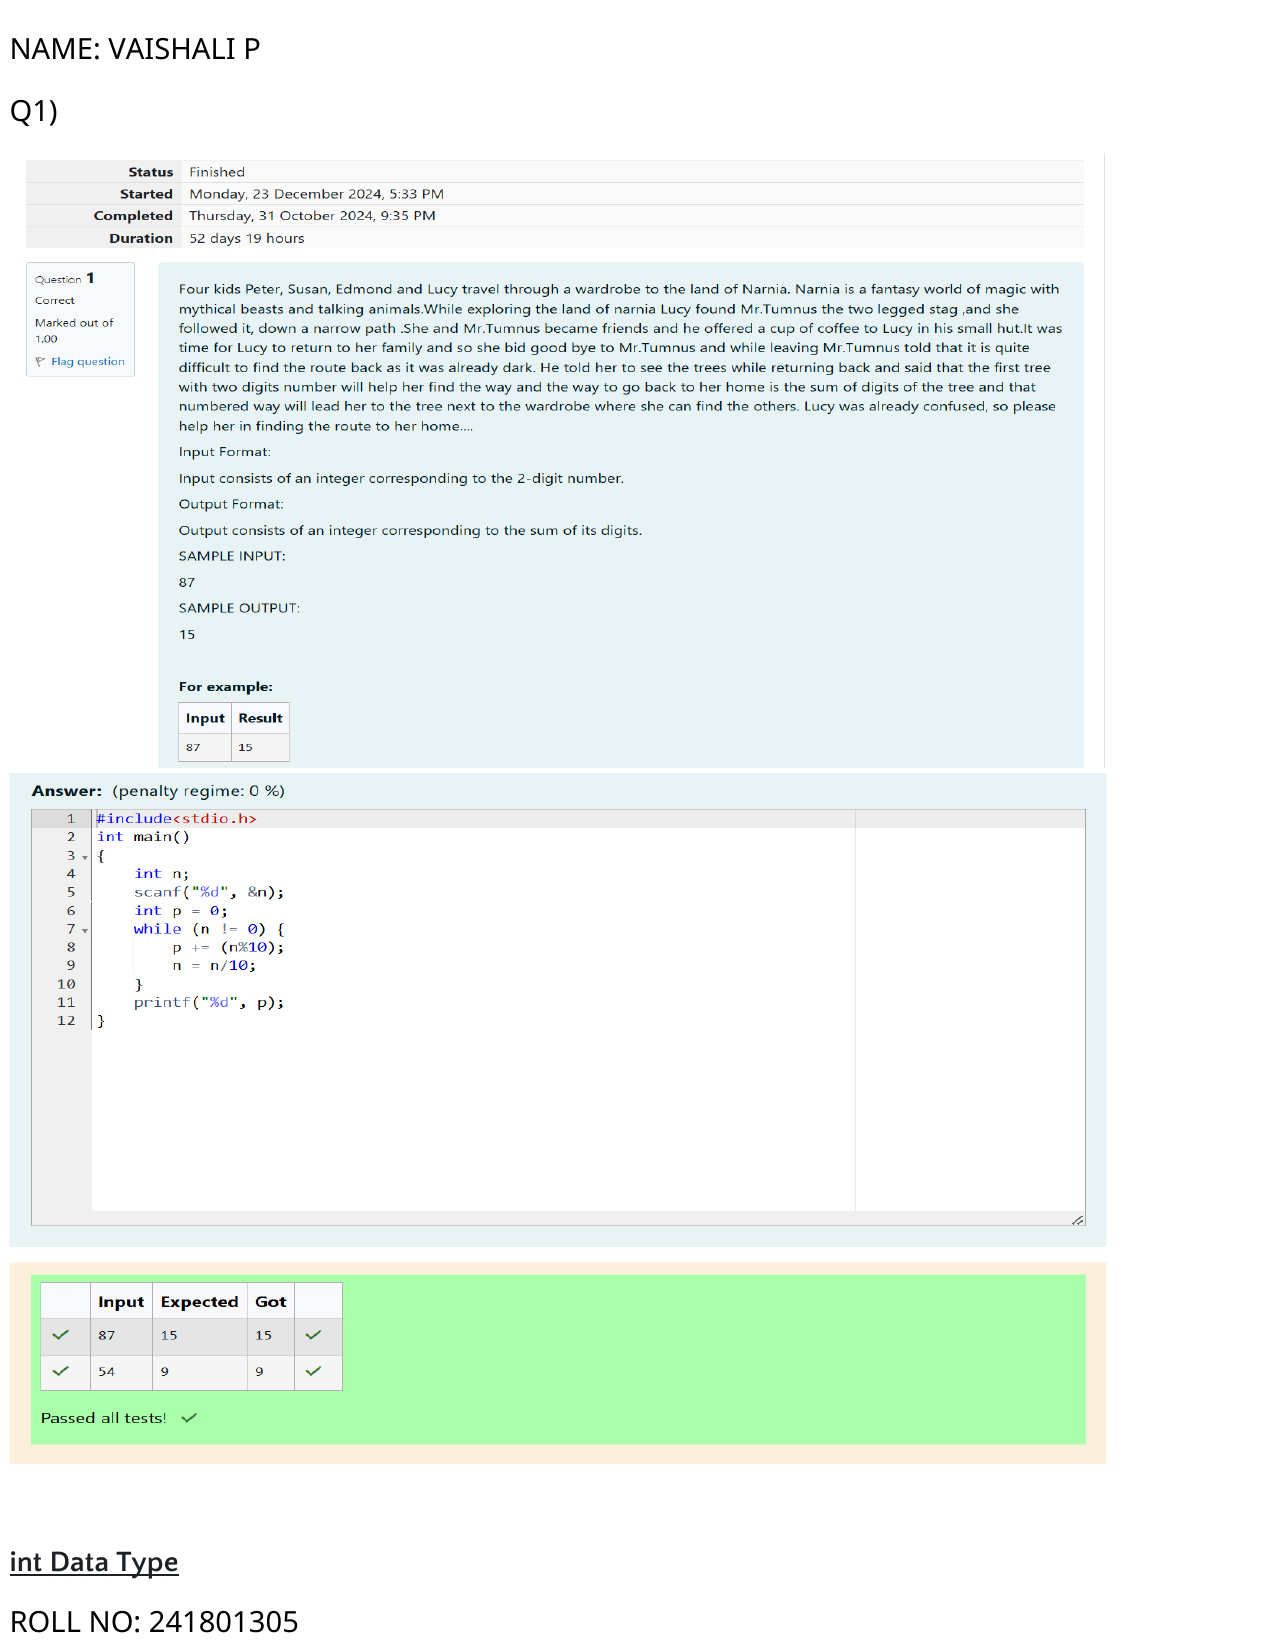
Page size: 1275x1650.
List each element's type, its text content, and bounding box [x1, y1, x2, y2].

text ROLL NO: 241801305 [9, 1601, 1247, 1641]
text NAME: VAISHALI P [9, 28, 1247, 68]
text int Data Type [9, 1547, 1247, 1579]
picture [9, 773, 1107, 1469]
text Q1) [9, 91, 1247, 130]
picture [9, 153, 1107, 768]
